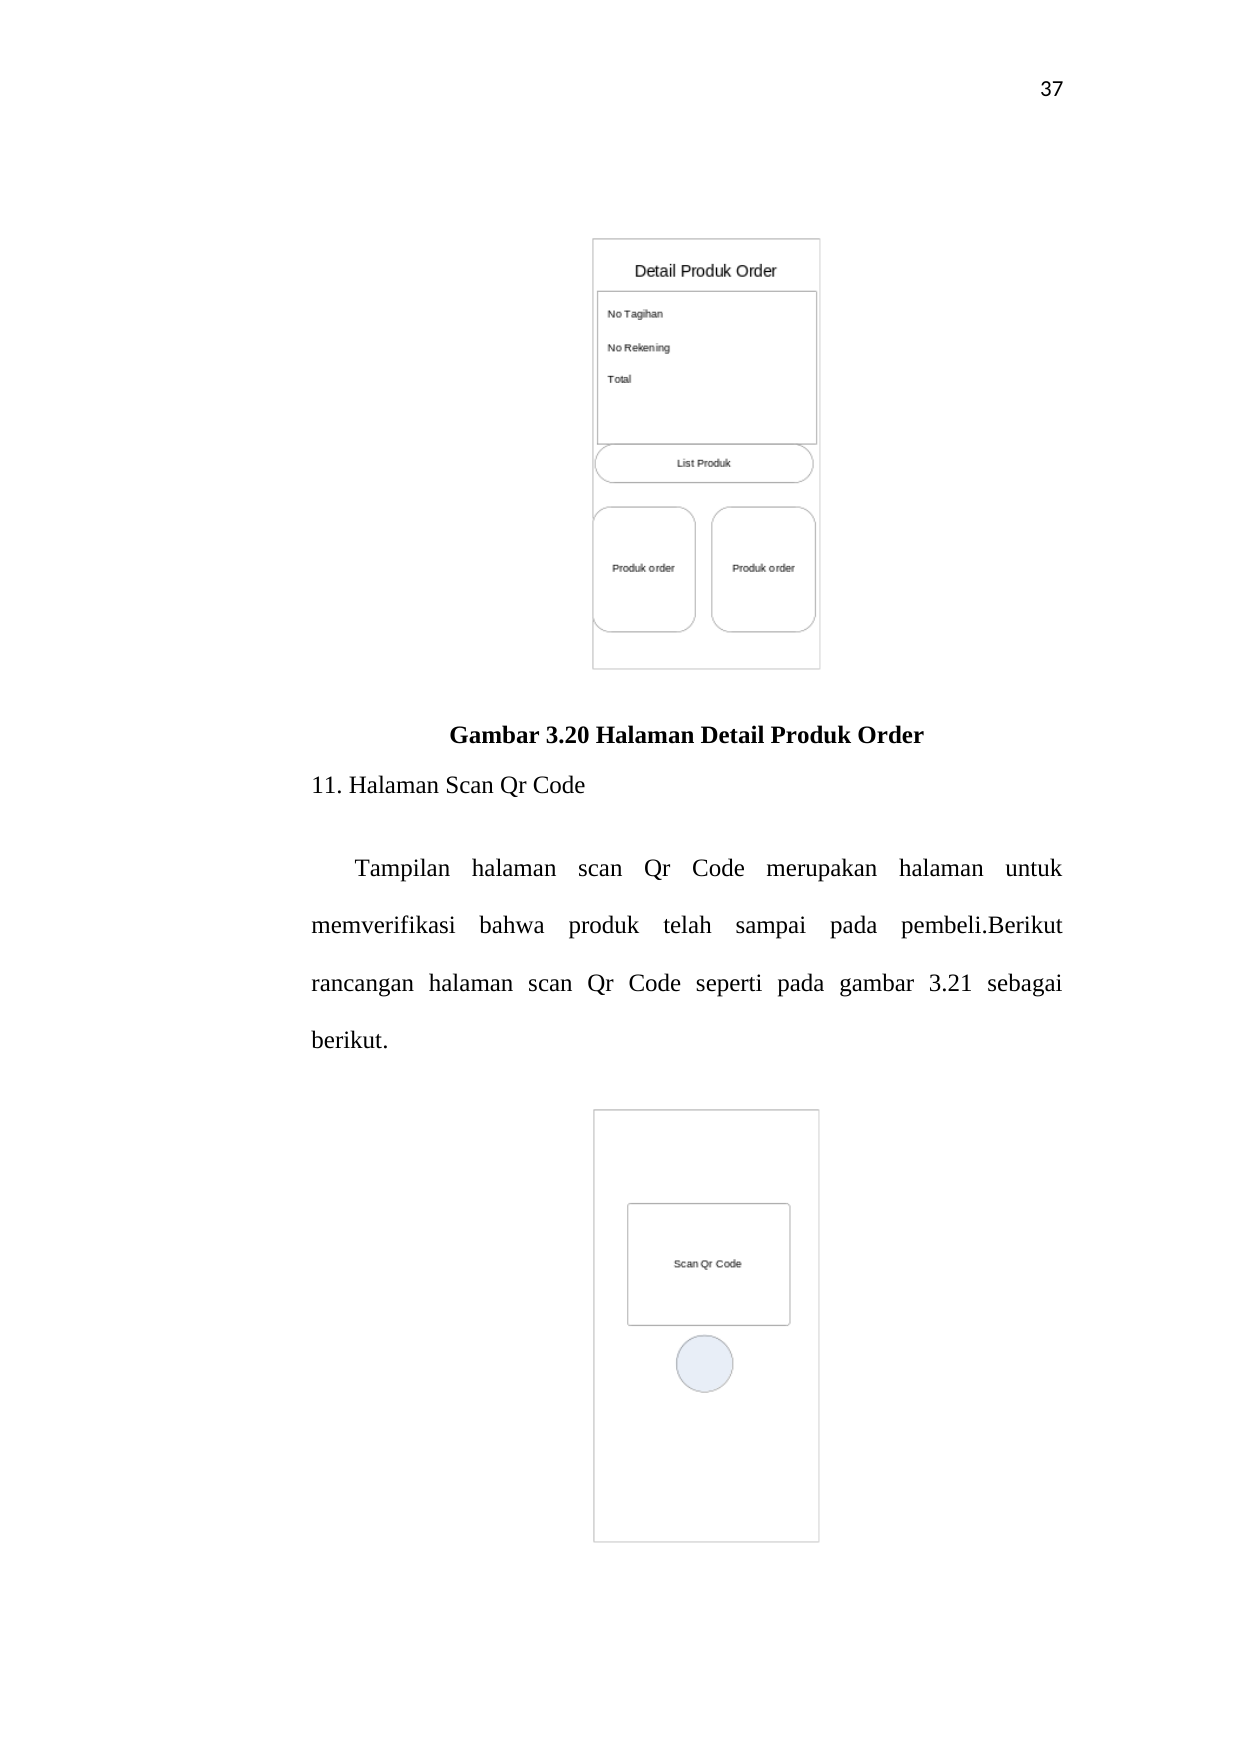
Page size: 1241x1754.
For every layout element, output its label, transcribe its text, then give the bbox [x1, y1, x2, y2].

text Gambar 3.20 Halaman Detail Produk Order [310, 721, 1063, 749]
text Tampilan halaman scan Qr Code merupakan halaman untuk memverifikasi bahwa produk telah sampai pada pembeli.Berikut rancangan halaman scan Qr Code seperti pada gambar 3.21 sebagai berikut. [311, 853, 1063, 1054]
list Halaman Scan Qr Code [311, 770, 1063, 799]
